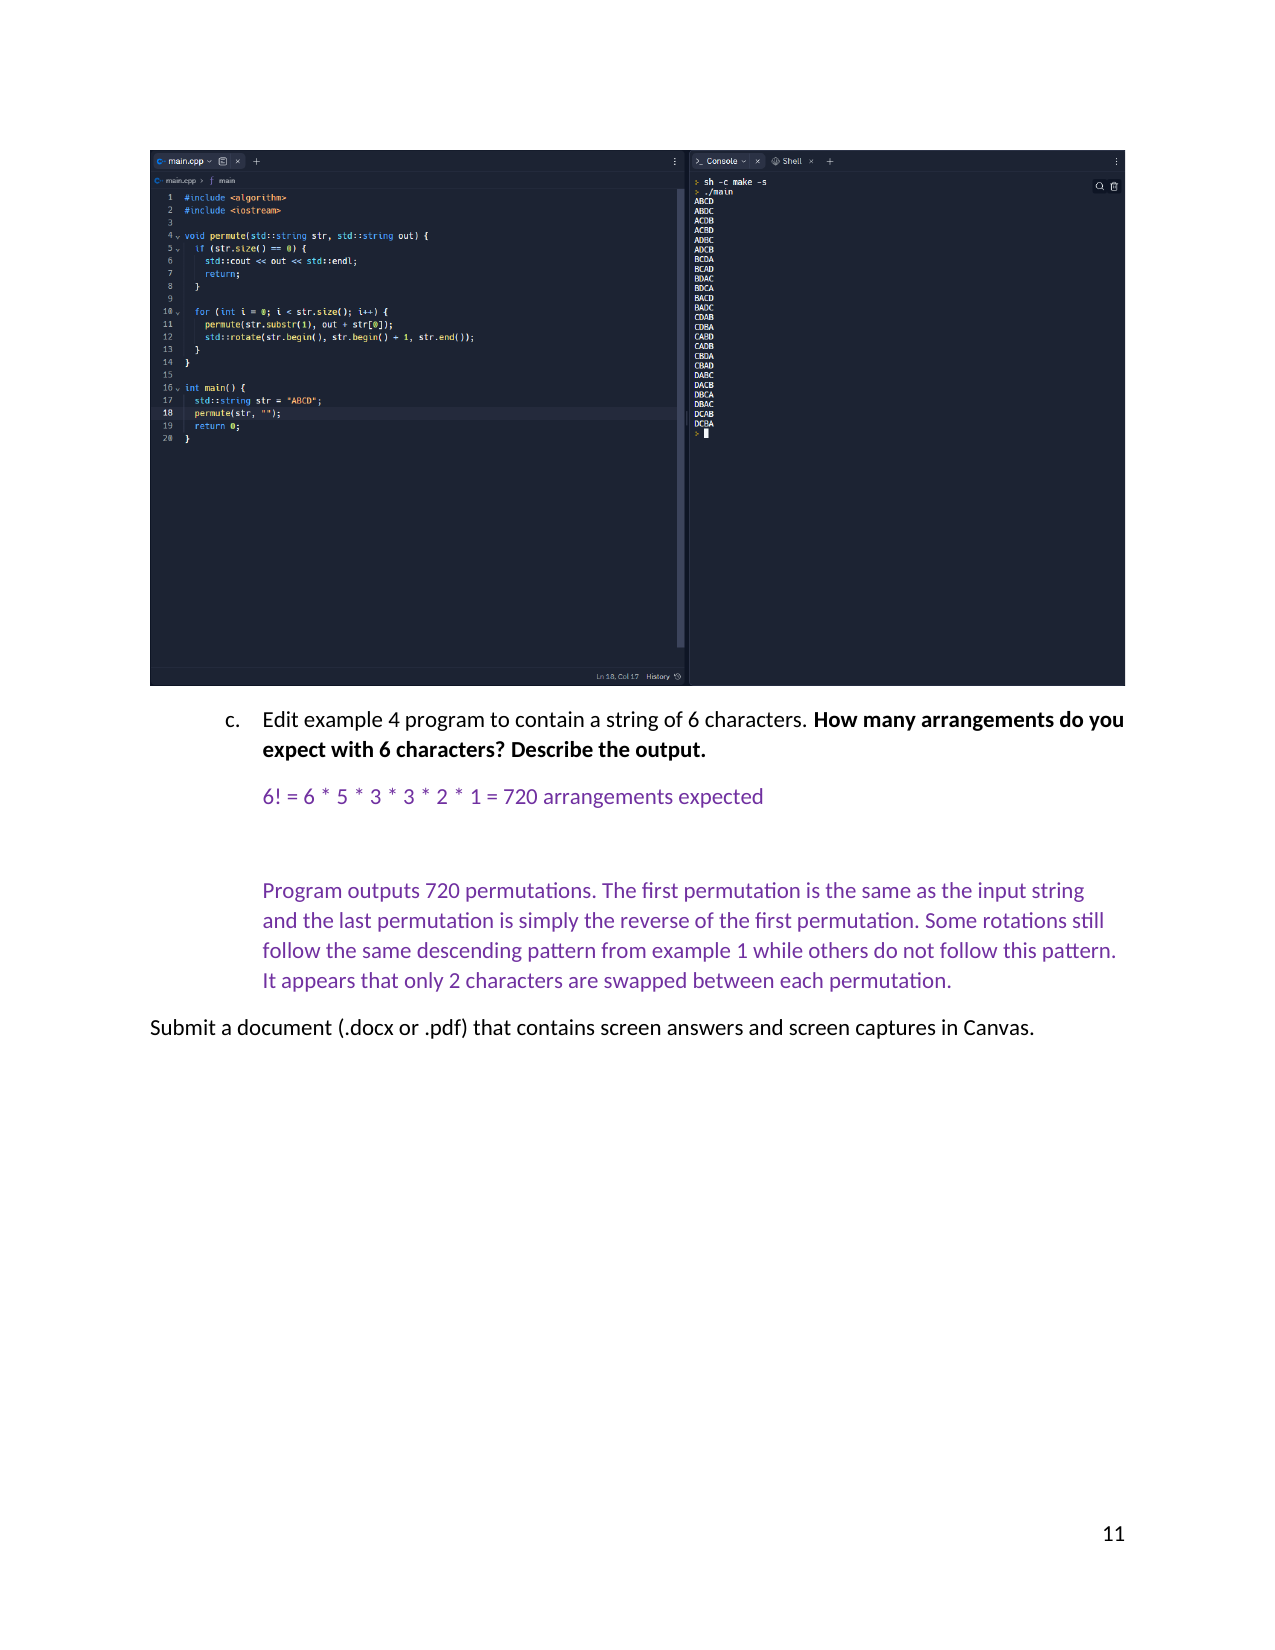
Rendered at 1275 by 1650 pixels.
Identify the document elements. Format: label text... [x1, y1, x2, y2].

text Program outputs 720 permutations. The first permutation is the same as the input string and the last permutation is simply the reverse of the first permutation. Some rotations still follow the same descending pattern from example 1 while others do not follow this pattern. It appears that only 2 characters are swapped between each permutation. [262, 876, 1125, 994]
text Submit a document (.docx or .pdf) that contains screen answers and screen captures in Canvas. [150, 1013, 1125, 1041]
picture [150, 150, 1125, 686]
list Edit example 4 program to contain a string of 6 characters. How many arrangements do you expect with 6 characters? Describe the output. [225, 705, 1125, 763]
text 6! = 6 * 5 * 3 * 3 * 2 * 1 = 720 arrangements expected [262, 782, 1125, 810]
